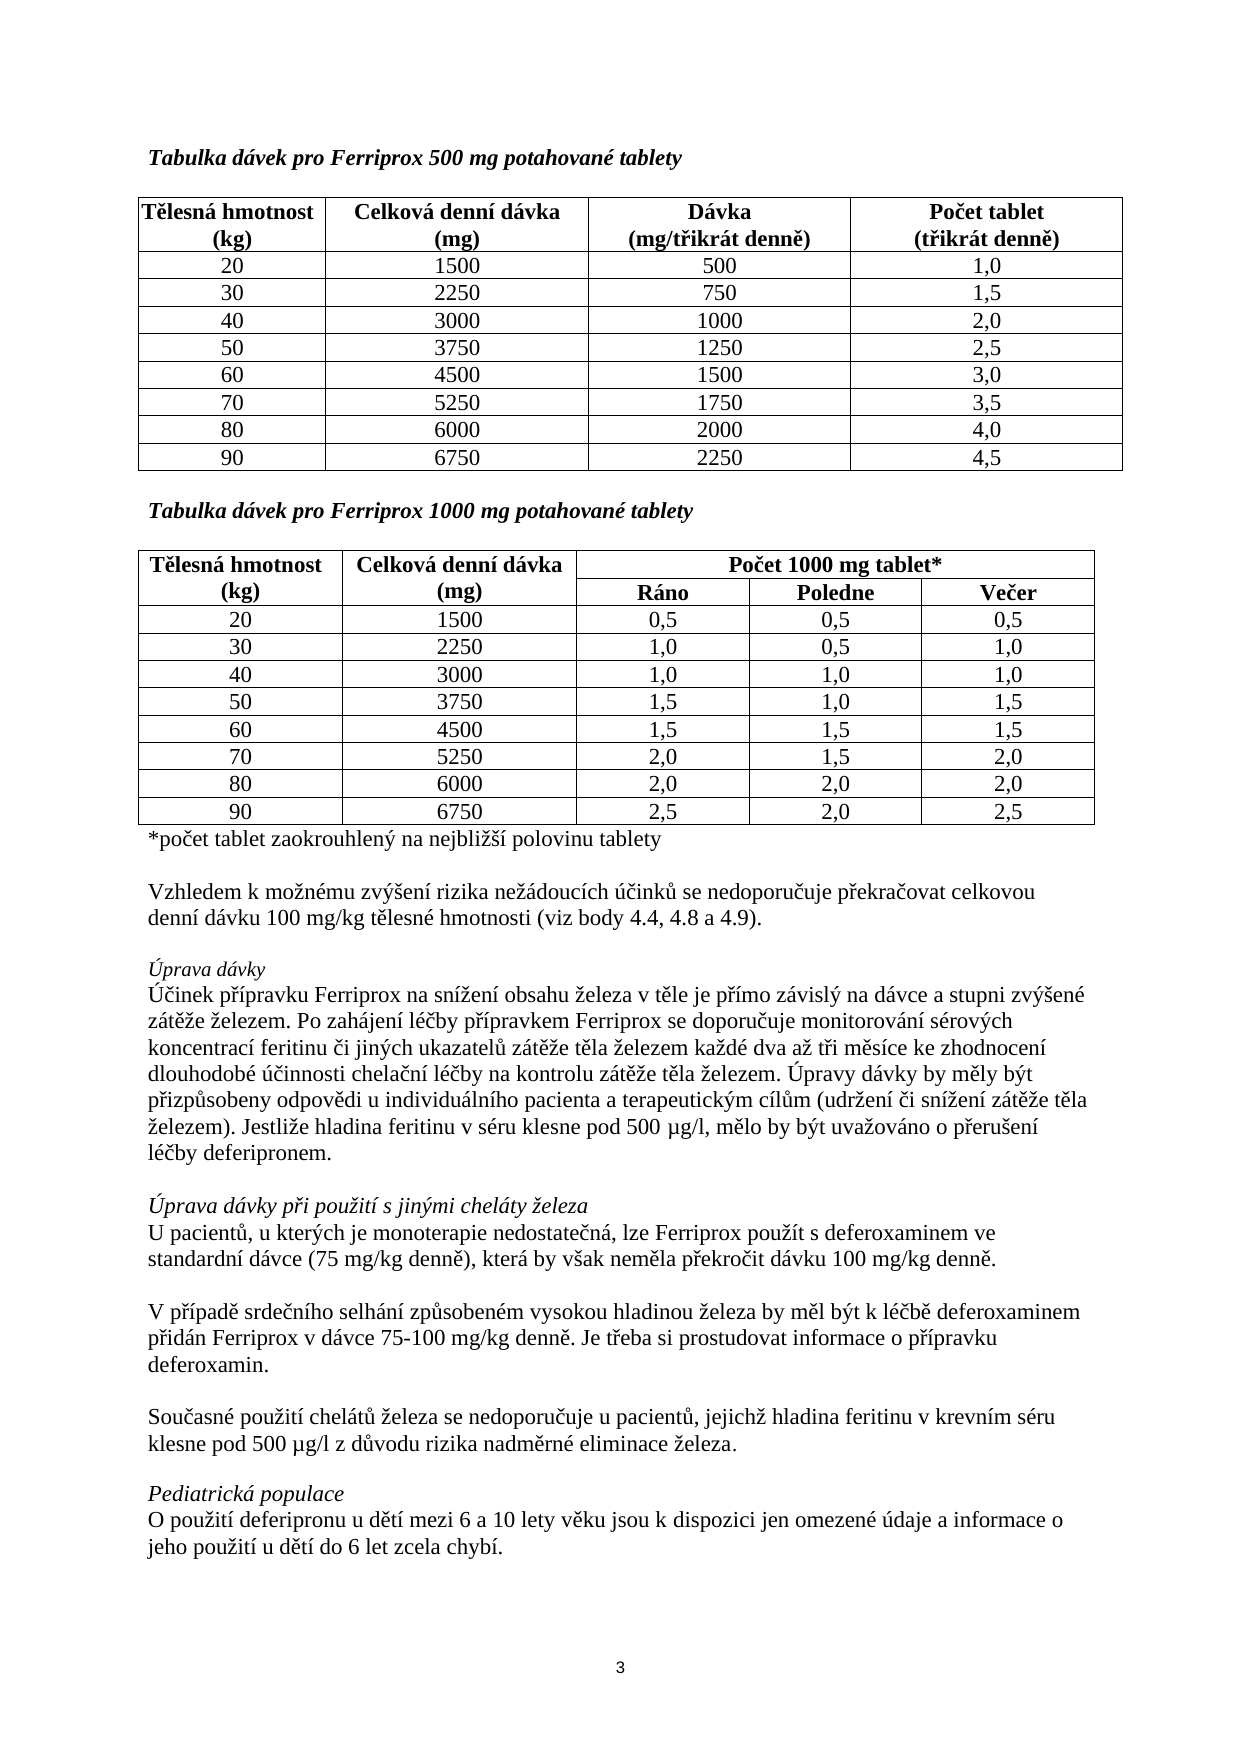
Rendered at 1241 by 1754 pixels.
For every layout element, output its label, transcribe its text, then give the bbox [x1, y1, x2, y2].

table_cell 70 [139, 389, 325, 415]
table_cell 20 [139, 606, 342, 632]
table_cell 4,5 [851, 444, 1122, 470]
table_cell 80 [139, 416, 325, 443]
table_cell 1,5 [922, 716, 1094, 742]
table_cell 0,5 [577, 606, 749, 632]
table_cell 2,5 [922, 798, 1094, 824]
table_cell 2,5 [851, 334, 1122, 361]
table_cell 6000 [343, 770, 576, 797]
table_cell 1,5 [577, 688, 749, 714]
table_header Tělesná hmotnost (kg) [139, 551, 342, 605]
text O použití deferipronu u dětí mezi 10 lety věku jsou k dispozici jen omezené údaje a informace o jeho použití u dětí do 6 let zcela chybí. [148, 1507, 1092, 1559]
table_cell 30 [139, 634, 342, 660]
table_cell 1,0 [922, 634, 1094, 660]
table_cell 3000 [326, 307, 588, 333]
table_cell Poledne [750, 579, 921, 605]
text Účinek přípravku Ferriprox na snížení obsahu železa v těle je přímo závislý na dávce a stupni zvýšené zátěže železem. Po zahájení léčby přípravkem Ferriprox se doporučuje monitorování sérových koncentrací feritinu či jiných ukazatelů zátěže těla železem každé dva až tři měsíce ke zhodnocení dlouhodobé účinnosti chelační léčby na kontrolu zátěže těla železem. Úpravy dávky by měly být přizpůsobeny odpovědi u individuálního pacienta a terapeutickým cílům (udržení či snížení zátěže těla železem). Jestliže hladina feritinu v séru klesne pod 500 µg/l, mělo by být uvažováno o přerušení léčby deferipronem. [148, 981, 1092, 1166]
table_cell 2,0 [577, 743, 749, 769]
table_cell 40 [139, 661, 342, 687]
table_cell 500 [589, 252, 850, 278]
table_cell 2,5 [577, 798, 749, 824]
table_cell 0,5 [750, 634, 921, 660]
text Vzhledem k možnému zvýšení rizika nežádoucích účinků se nedoporučuje překračovat celkovou denní dávku 100 mg/kg tělesné hmotnosti (viz body 4.4, 4.9). [148, 878, 1092, 931]
table_cell 6750 [326, 444, 588, 470]
text Úprava dávky při použití s jinými cheláty železa [148, 1192, 1092, 1219]
table_cell 1,0 [922, 661, 1094, 687]
table_cell 1750 [589, 389, 850, 415]
table_cell 60 [139, 716, 342, 742]
table_cell Večer [922, 579, 1094, 605]
table_cell 60 [139, 362, 325, 388]
table_cell 4500 [343, 716, 576, 742]
table_cell 1,5 [851, 279, 1122, 306]
table_cell 50 [139, 688, 342, 714]
table_cell 4500 [326, 362, 588, 388]
table_cell 1,0 [750, 661, 921, 687]
table_cell 3000 [343, 661, 576, 687]
table_cell 20 [139, 252, 325, 278]
text Tabulka dávek pro Ferriprox 500 mg potahované tablety [148, 144, 1092, 171]
table_header Celková denní dávka (mg) [326, 198, 588, 251]
table_header Dávka (mg/třikrát denně) [589, 198, 850, 251]
table_cell 2,0 [922, 743, 1094, 769]
table_header Tělesná hmotnost (kg) [139, 198, 325, 251]
table_cell 6750 [343, 798, 576, 824]
table_cell 80 [139, 770, 342, 797]
table_cell 2250 [326, 279, 588, 306]
table_cell 3750 [343, 688, 576, 714]
table_cell 2250 [589, 444, 850, 470]
text V případě srdečního selhání způsobeném vysokou hladinou železa by měl být k léčbě deferoxaminem přidán Ferriprox v dávce 75-100 mg/kg denně. Je třeba si prostudovat informace o přípravku deferoxamin. [148, 1298, 1092, 1377]
table_cell 40 [139, 307, 325, 333]
table_cell 5250 [343, 743, 576, 769]
table_cell 1,0 [577, 634, 749, 660]
table_cell 6000 [326, 416, 588, 443]
table_cell 2,0 [577, 770, 749, 797]
table_cell 1500 [343, 606, 576, 632]
table_cell 30 [139, 279, 325, 306]
table_cell 750 [589, 279, 850, 306]
text Úprava dávky [148, 957, 1092, 981]
table_cell 2,0 [750, 798, 921, 824]
table_cell 90 [139, 444, 325, 470]
text U pacientů, u kterých je monoterapie nedostatečná, lze Ferriprox použít s deferoxaminem ve standardní dávce (75 mg/kg denně), která by však neměla překročit dávku 100 mg/kg denně. [148, 1219, 1092, 1272]
table_cell 4,0 [851, 416, 1122, 443]
table_cell 1,0 [750, 688, 921, 714]
table_cell 1,0 [577, 661, 749, 687]
table_cell 1,5 [577, 716, 749, 742]
table_cell 50 [139, 334, 325, 361]
table_cell Ráno [577, 579, 749, 605]
table_header Celková denní dávka (mg) [343, 551, 576, 605]
table_cell 5250 [326, 389, 588, 415]
table_header Počet 1000 mg tablet* [577, 551, 1094, 578]
table_cell 1,5 [750, 743, 921, 769]
table_cell 3,5 [851, 389, 1122, 415]
text Tabulka dávek pro Ferriprox 1000 mg potahované tablety [148, 497, 1092, 524]
text Pediatrická populace [148, 1480, 1092, 1507]
table_cell 2,0 [851, 307, 1122, 333]
table_header Počet tablet (třikrát denně) [851, 198, 1122, 251]
table_cell 2000 [589, 416, 850, 443]
table_cell 0,5 [750, 606, 921, 632]
table_cell 1500 [326, 252, 588, 278]
table_cell 0,5 [922, 606, 1094, 632]
text *počet tablet zaokrouhlený na nejbližší polovinu tablety [148, 825, 1092, 852]
text Současné použití chelátů železa se nedoporučuje u pacientů, jejichž hladina feritinu v krevním séru klesne pod 500 µg/l z důvodu rizika nadměrné eliminace železa. [148, 1403, 1092, 1456]
table_cell 2250 [343, 634, 576, 660]
table_cell 1250 [589, 334, 850, 361]
table_cell 3,0 [851, 362, 1122, 388]
table_cell 1,0 [851, 252, 1122, 278]
table_cell 2,0 [750, 770, 921, 797]
table_cell 90 [139, 798, 342, 824]
table_cell 1000 [589, 307, 850, 333]
table_cell 3750 [326, 334, 588, 361]
table_cell 1,5 [750, 716, 921, 742]
table_cell 70 [139, 743, 342, 769]
table_cell 1,5 [922, 688, 1094, 714]
table_cell 1500 [589, 362, 850, 388]
table_cell 2,0 [922, 770, 1094, 797]
